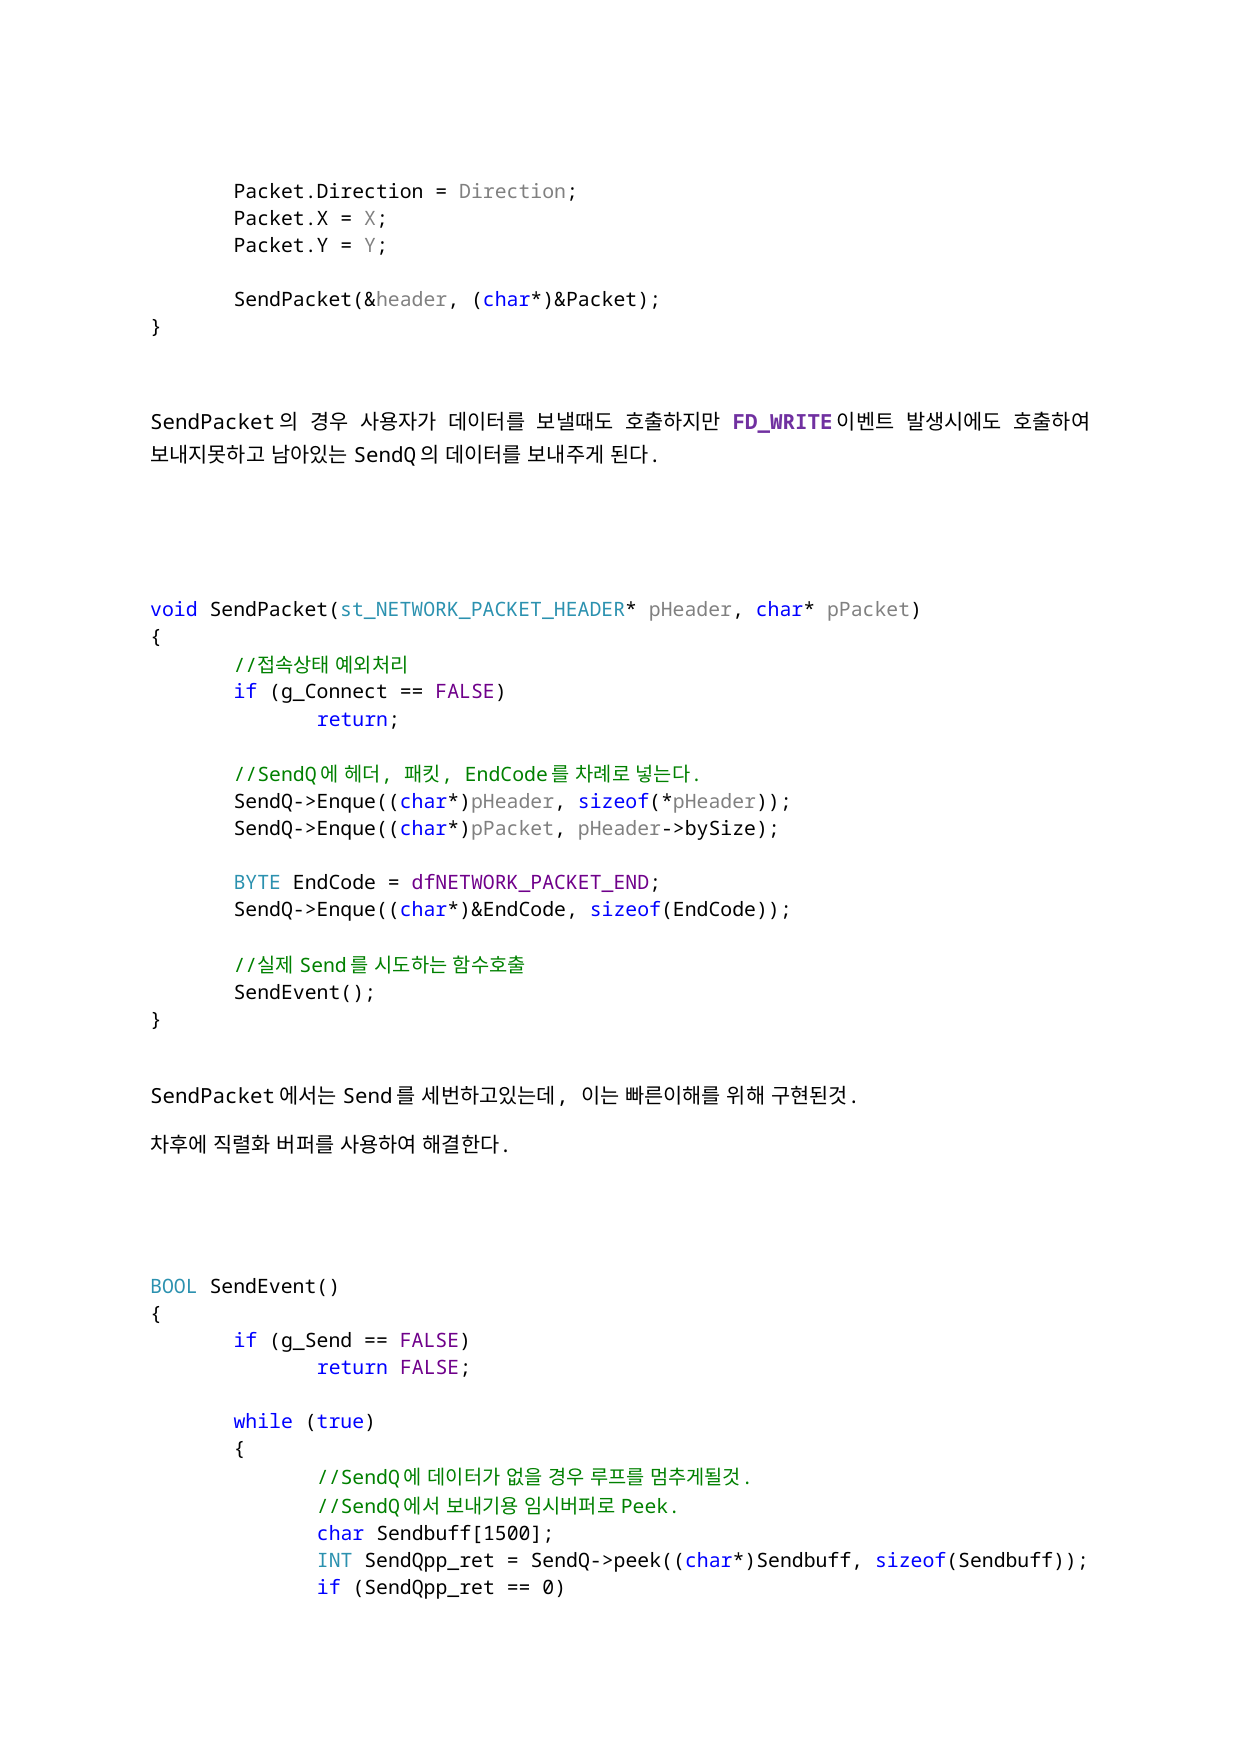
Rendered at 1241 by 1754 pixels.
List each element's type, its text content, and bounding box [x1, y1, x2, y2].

text if (g_Send == FALSE) [150, 1327, 1090, 1354]
text if (g_Connect == FALSE) [150, 678, 1090, 705]
text //접속상태 예외처리 [150, 649, 1090, 678]
text SendPacket(&header, (char*)&Packet); [150, 285, 1090, 312]
text //SendQ에서 보내기용 임시버퍼로 Peek. [150, 1490, 1090, 1519]
text BYTE EndCode = dfNETWORK_PACKET_END; [150, 868, 1090, 895]
text Packet.Direction = Direction; [150, 177, 1090, 204]
text SendQ->Enque((char*)&EndCode, sizeof(EndCode)); [150, 895, 1090, 922]
text char Sendbuff[1500]; [150, 1519, 1090, 1546]
text void SendPacket(st_NETWORK_PACKET_HEADER* pHeader, char* pPacket) [150, 595, 1090, 622]
text SendPacket의 경우 사용자가 데이터를 보낼때도 호출하지만 FD_WRITE이벤트 발생시에도 호출하여 보내지못하고 남아있는 SendQ의 데이터를 보내주게 된다. [150, 405, 1090, 468]
text 차후에 직렬화 버퍼를 사용하여 해결한다. [150, 1129, 1090, 1159]
text SendQ->Enque((char*)pHeader, sizeof(*pHeader)); [150, 787, 1090, 814]
text { [150, 1434, 1090, 1462]
text //실제 Send를 시도하는 함수호출 [150, 949, 1090, 978]
text } [150, 1005, 1090, 1032]
text while (true) [150, 1408, 1090, 1434]
text SendPacket에서는 Send를 세번하고있는데, 이는 빠른이해를 위해 구현된것. [150, 1079, 1090, 1110]
text { [150, 1300, 1090, 1327]
text Packet.X = X; [150, 204, 1090, 231]
text //SendQ에 데이터가 없을 경우 루프를 멈추게될것. [150, 1462, 1090, 1490]
text } [150, 312, 1090, 339]
text SendEvent(); [150, 978, 1090, 1005]
text return; [150, 705, 1090, 732]
text BOOL SendEvent() [150, 1273, 1090, 1300]
text return FALSE; [150, 1354, 1090, 1381]
text INT SendQpp_ret = SendQ->peek((char*)Sendbuff, sizeof(Sendbuff)); [150, 1546, 1090, 1573]
text Packet.Y = Y; [150, 231, 1090, 258]
text //SendQ에 헤더, 패킷, EndCode를 차례로 넣는다. [150, 759, 1090, 787]
text SendQ->Enque((char*)pPacket, pHeader->bySize); [150, 814, 1090, 841]
text if (SendQpp_ret == 0) [150, 1573, 1090, 1600]
text { [150, 622, 1090, 649]
